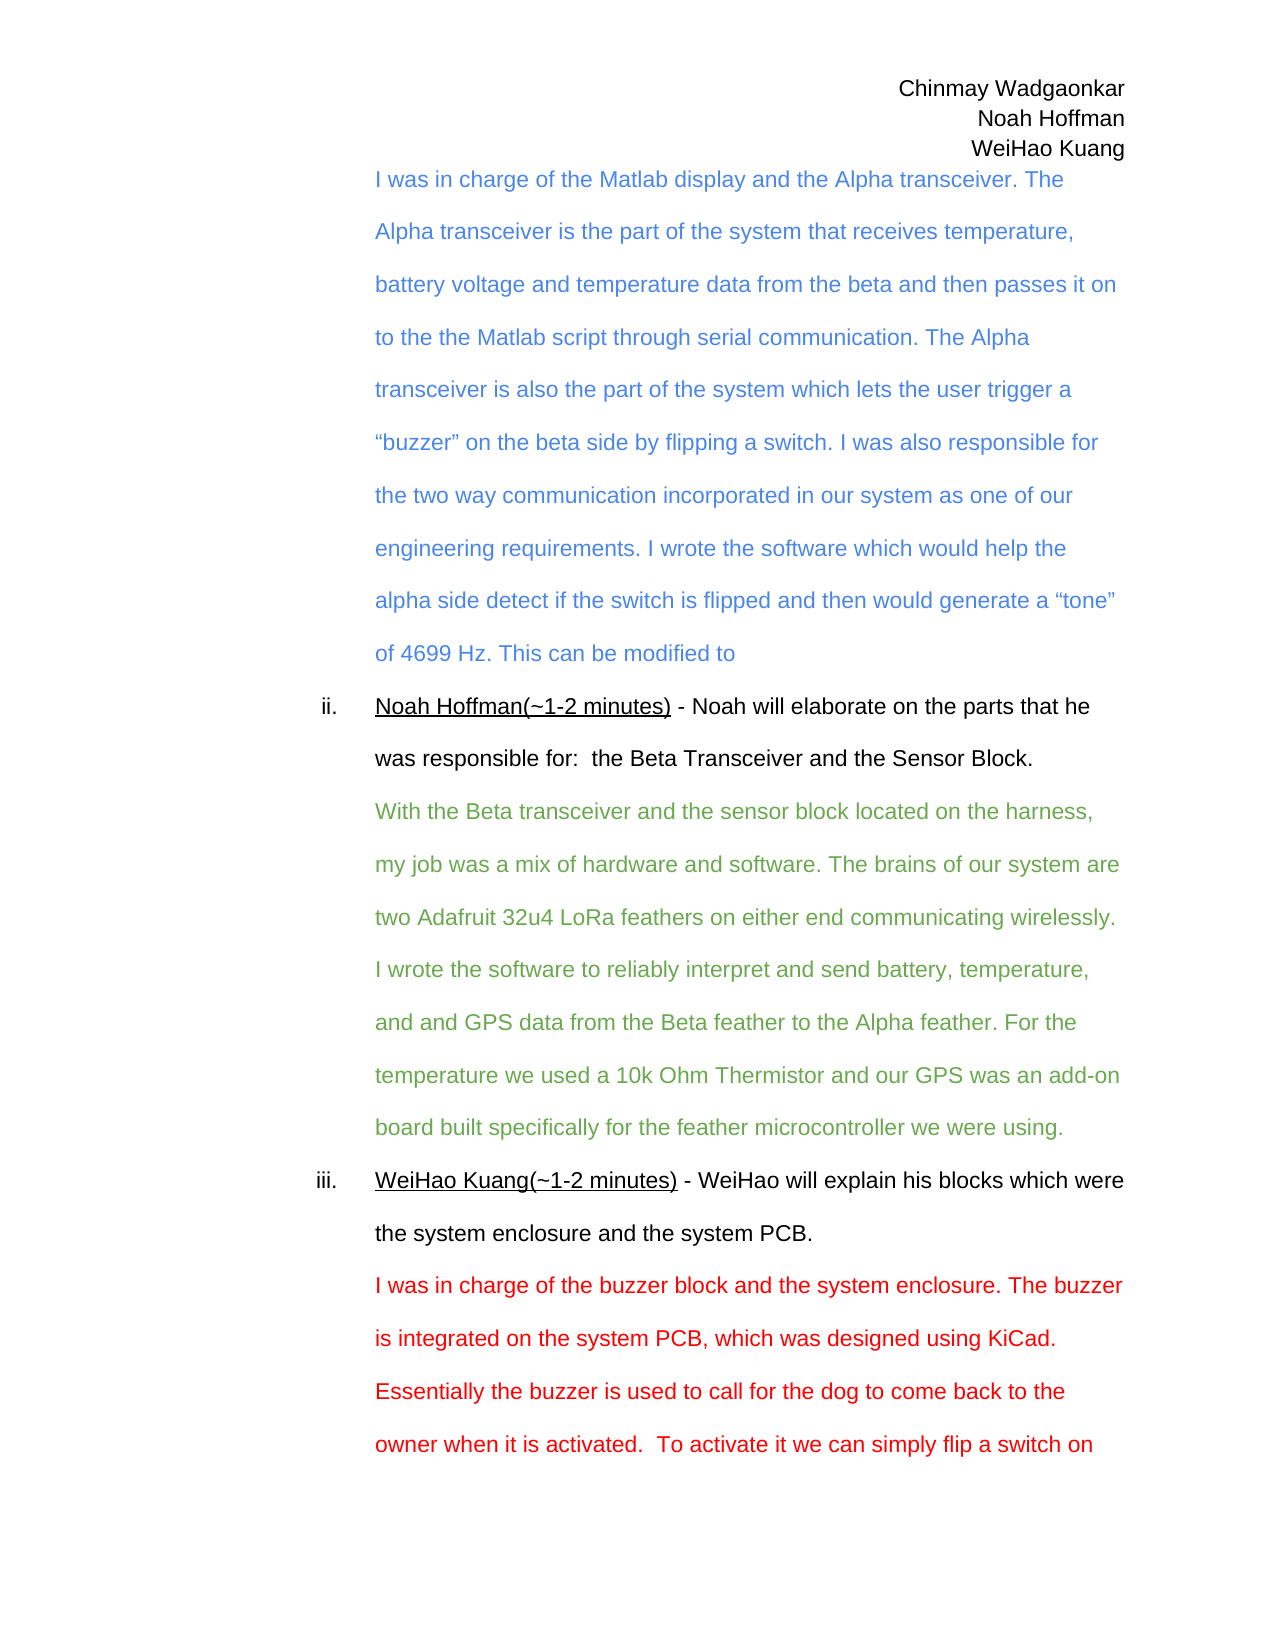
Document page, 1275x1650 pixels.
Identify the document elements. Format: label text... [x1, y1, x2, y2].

list Noah Hoffman(~1-2 minutes) - Noah will elaborate on the parts that he was responsible for: the Beta Transceiver and the Sensor Block. [337, 693, 1125, 772]
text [375, 1272, 1125, 1457]
text With the Beta transceiver and the sensor block located on the harness, my job was a mix of hardware and software. The brains of our system are two Adafruit 32u4 LoRa feathers on either end communicating wirelessly. I wrote the software to reliably interpret and send battery, temperature, and and GPS data from the Beta feather to the Alpha feather. For the temperature we used a 10k Ohm Thermistor and our GPS was an add-on board built specifically for the feather microcontroller we were using. [375, 798, 1125, 1141]
list WeiHao Kuang(~1-2 minutes) - WeiHao will explain his blocks which were the system enclosure and the system PCB. [337, 1167, 1125, 1246]
text I was in charge of the Matlab display and the Alpha transceiver. The Alpha transceiver is the part of the system that receives temperature, battery voltage and temperature data from the beta and then passes it on to the the Matlab script through serial communication. The Alpha transceiver is also the part of the system which lets the user trigger a “buzzer” on the beta side by flipping a switch. I was also responsible for the two way communication incorporated in our system as one of our engineering requirements. I wrote the software which would help the alpha side detect if the switch is flipped and then would generate a “tone” of 4699 Hz. This can be modified to [375, 166, 1125, 666]
